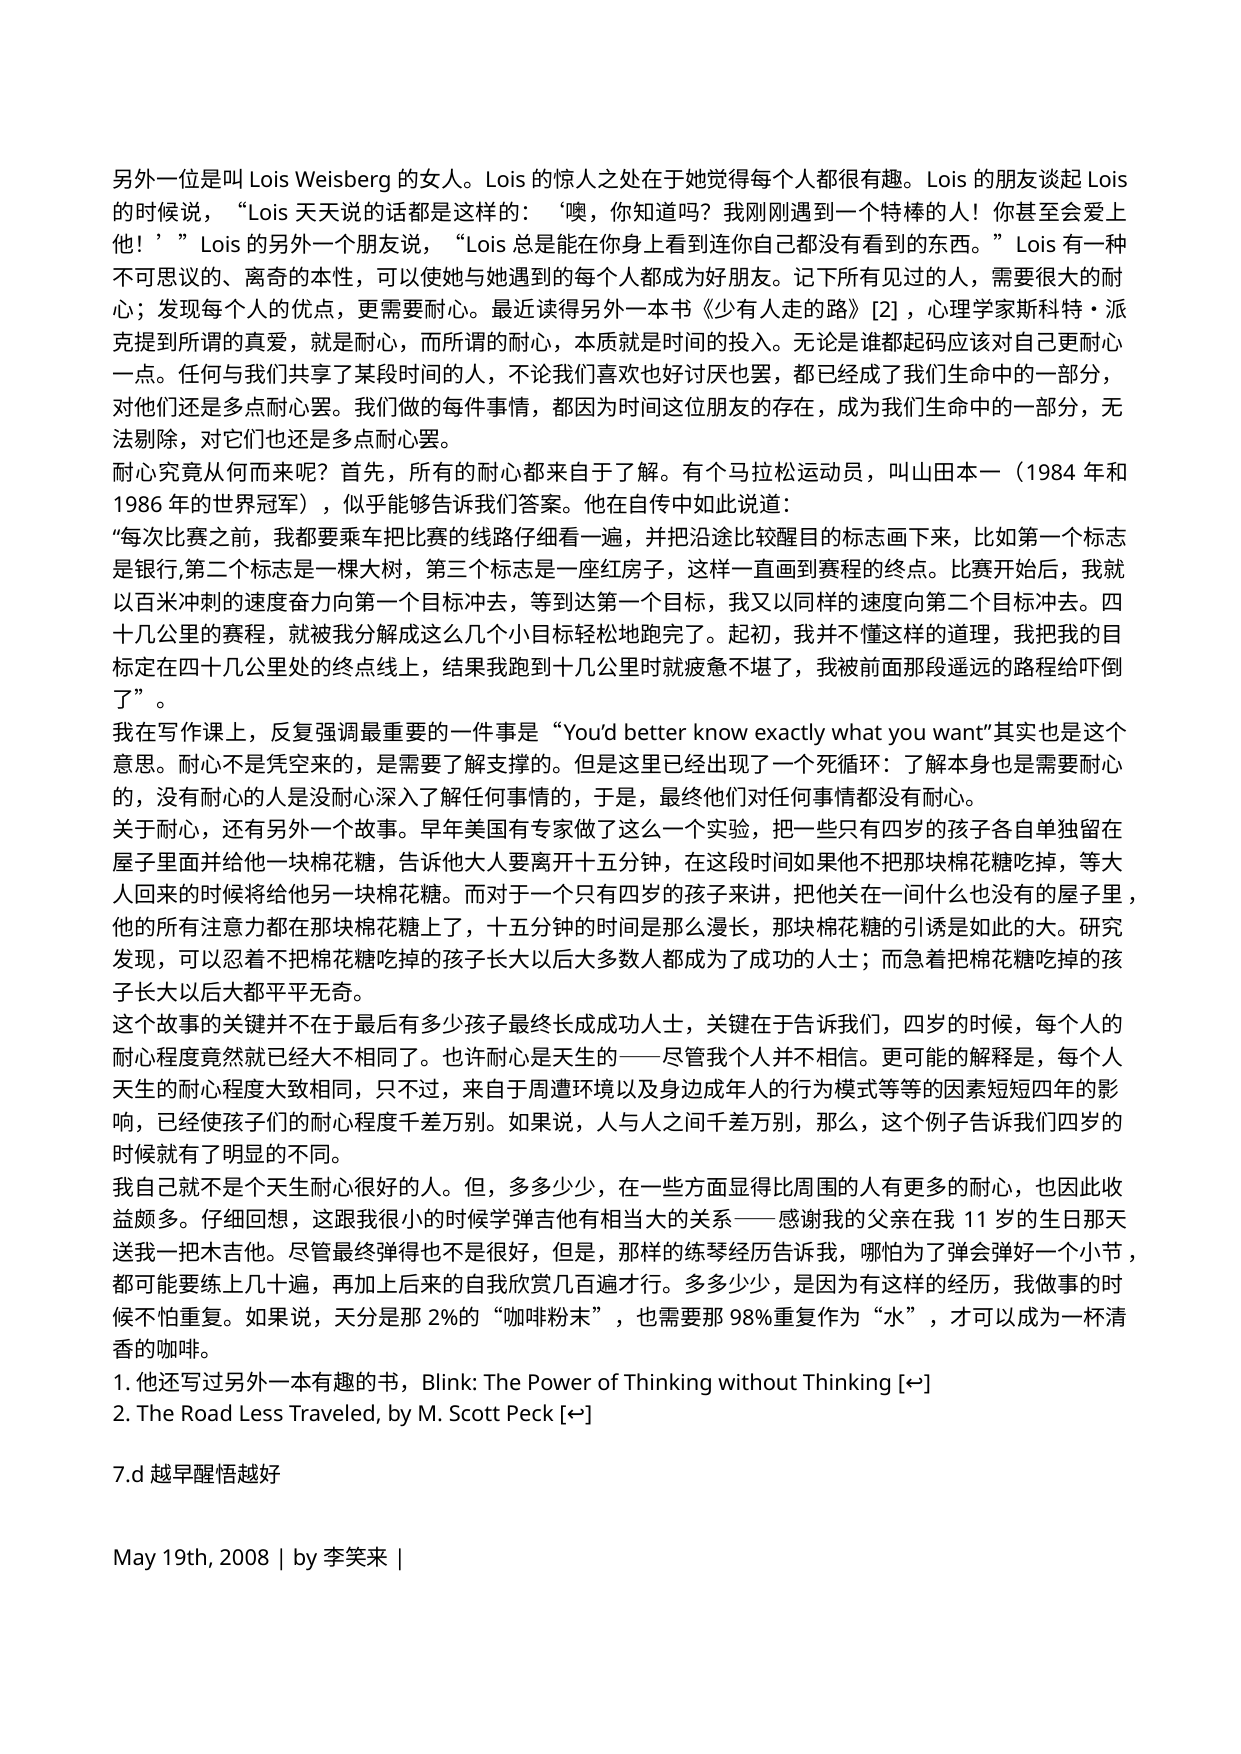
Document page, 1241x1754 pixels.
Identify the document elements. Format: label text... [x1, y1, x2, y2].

text 我在写作课上，反复强调最重要的一件事是“You’d better know exactly what you want”其实也是这个意思。耐心不是凭空来的，是需要了解支撑的。但是这里已经出现了一个死循环：了解本身也是需要耐心的，没有耐心的人是没耐心深入了解任何事情的，于是，最终他们对任何事情都没有耐心。 [112, 714, 1128, 812]
text 另外一位是叫Lois Weisberg 的女人。Lois 的惊人之处在于她觉得每个人都很有趣。Lois 的朋友谈起Lois 的时候说，“Lois 天天说的话都是这样的：‘噢，你知道吗？我刚刚遇到一个特棒的人！你甚至会爱上他！’”Lois 的另外一个朋友说，“Lois 总是能在你身上看到连你自己都没有看到的东西。”Lois 有一种不可思议的、离奇的本性，可以使她与她遇到的每个人都成为好朋友。记下所有见过的人，需要很大的耐心；发现每个人的优点，更需要耐心。最近读得另外一本书《少有人走的路》[2] ，心理学家斯科特•派克提到所谓的真爱，就是耐心，而所谓的耐心，本质就是时间的投入。无论是谁都起码应该对自己更耐心一点。任何与我们共享了某段时间的人，不论我们喜欢也好讨厌也罢，都已经成了我们生命中的一部分，对他们还是多点耐心罢。我们做的每件事情，都因为时间这位朋友的存在，成为我们生命中的一部分，无法剔除，对它们也还是多点耐心罢。 [112, 162, 1128, 454]
text May 19th, 2008 | by 李笑来 | [112, 1539, 1128, 1572]
text “每次比赛之前，我都要乘车把比赛的线路仔细看一遍，并把沿途比较醒目的标志画下来，比如第一个标志是银行,第二个标志是一棵大树，第三个标志是一座红房子，这样一直画到赛程的终点。比赛开始后，我就以百米冲刺的速度奋力向第一个目标冲去，等到达第一个目标，我又以同样的速度向第二个目标冲去。四十几公里的赛程，就被我分解成这么几个小目标轻松地跑完了。起初，我并不懂这样的道理，我把我的目标定在四十几公里处的终点线上，结果我跑到十几公里时就疲惫不堪了，我被前面那段遥远的路程给吓倒了”。 [112, 519, 1128, 714]
text 1. 他还写过另外一本有趣的书，Blink: The Power of Thinking without Thinking [↩] [112, 1364, 1128, 1397]
text 耐心究竟从何而来呢？首先，所有的耐心都来自于了解。有个马拉松运动员，叫山田本一（1984 年和1986 年的世界冠军），似乎能够告诉我们答案。他在自传中如此说道： [112, 454, 1128, 519]
subtitle 7.d 越早醒悟越好 [112, 1457, 1128, 1489]
text 我自己就不是个天生耐心很好的人。但，多多少少，在一些方面显得比周围的人有更多的耐心，也因此收益颇多。仔细回想，这跟我很小的时候学弹吉他有相当大的关系——感谢我的父亲在我11 岁的生日那天送我一把木吉他。尽管最终弹得也不是很好，但是，那样的练琴经历告诉我，哪怕为了弹会弹好一个小节，都可能要练上几十遍，再加上后来的自我欣赏几百遍才行。多多少少，是因为有这样的经历，我做事的时候不怕重复。如果说，天分是那2%的“咖啡粉末”，也需要那98%重复作为“水”，才可以成为一杯清香的咖啡。 [112, 1169, 1128, 1364]
text 关于耐心，还有另外一个故事。早年美国有专家做了这么一个实验，把一些只有四岁的孩子各自单独留在屋子里面并给他一块棉花糖，告诉他大人要离开十五分钟，在这段时间如果他不把那块棉花糖吃掉，等大人回来的时候将给他另一块棉花糖。而对于一个只有四岁的孩子来讲，把他关在一间什么也没有的屋子里，他的所有注意力都在那块棉花糖上了，十五分钟的时间是那么漫长，那块棉花糖的引诱是如此的大。研究发现，可以忍着不把棉花糖吃掉的孩子长大以后大多数人都成为了成功的人士；而急着把棉花糖吃掉的孩子长大以后大都平平无奇。 [112, 812, 1128, 1007]
text 2. The Road Less Traveled, by M. Scott Peck [↩] [112, 1397, 1128, 1429]
text 响，已经使孩子们的耐心程度千差万别。如果说，人与人之间千差万别，那么，这个例子告诉我们四岁的时候就有了明显的不同。 [112, 1104, 1128, 1169]
text 这个故事的关键并不在于最后有多少孩子最终长成成功人士，关键在于告诉我们，四岁的时候，每个人的耐心程度竟然就已经大不相同了。也许耐心是天生的——尽管我个人并不相信。更可能的解释是，每个人天生的耐心程度大致相同，只不过，来自于周遭环境以及身边成年人的行为模式等等的因素短短四年的影 [112, 1007, 1128, 1104]
